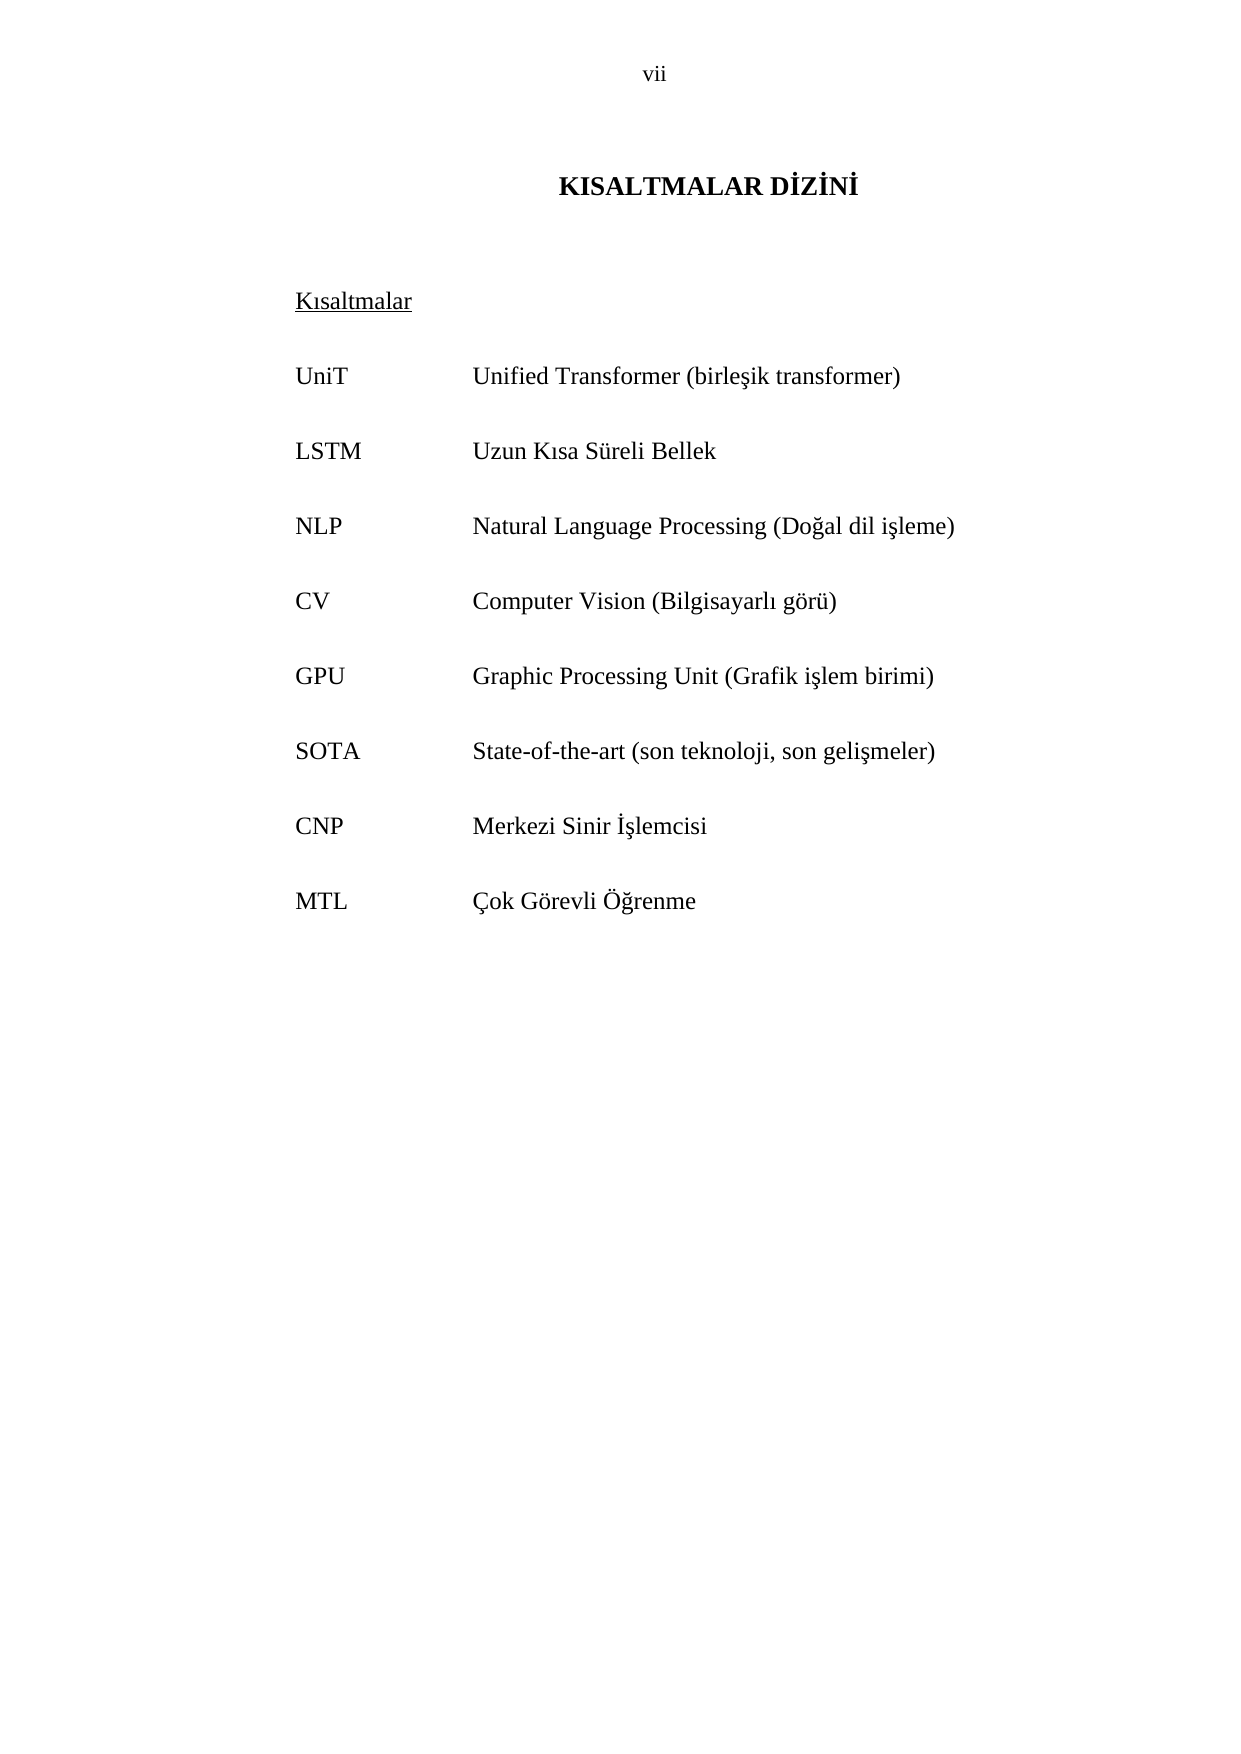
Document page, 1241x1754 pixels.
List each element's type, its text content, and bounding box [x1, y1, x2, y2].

text CNP Merkezi Sinir İşlemcisi [295, 811, 1134, 840]
text GPU Graphic Processing Unit (Grafik işlem birimi) [295, 661, 1134, 689]
subtitle KISALTMALAR DİZİNİ [558, 169, 1134, 201]
text MTL Çok Görevli Öğrenme [295, 886, 1134, 915]
text CV Computer Vision (Bilgisayarlı görü) [295, 586, 1134, 614]
text SOTA State-of-the-art (son teknoloji, son gelişmeler) [295, 736, 1134, 764]
text LSTM Uzun Kısa Süreli Bellek [295, 436, 1134, 464]
text NLP Natural Language Processing (Doğal dil işleme) [295, 511, 1134, 539]
text Kısaltmalar [295, 286, 1134, 314]
text UniT Unified Transformer (birleşik transformer) [295, 361, 1134, 389]
